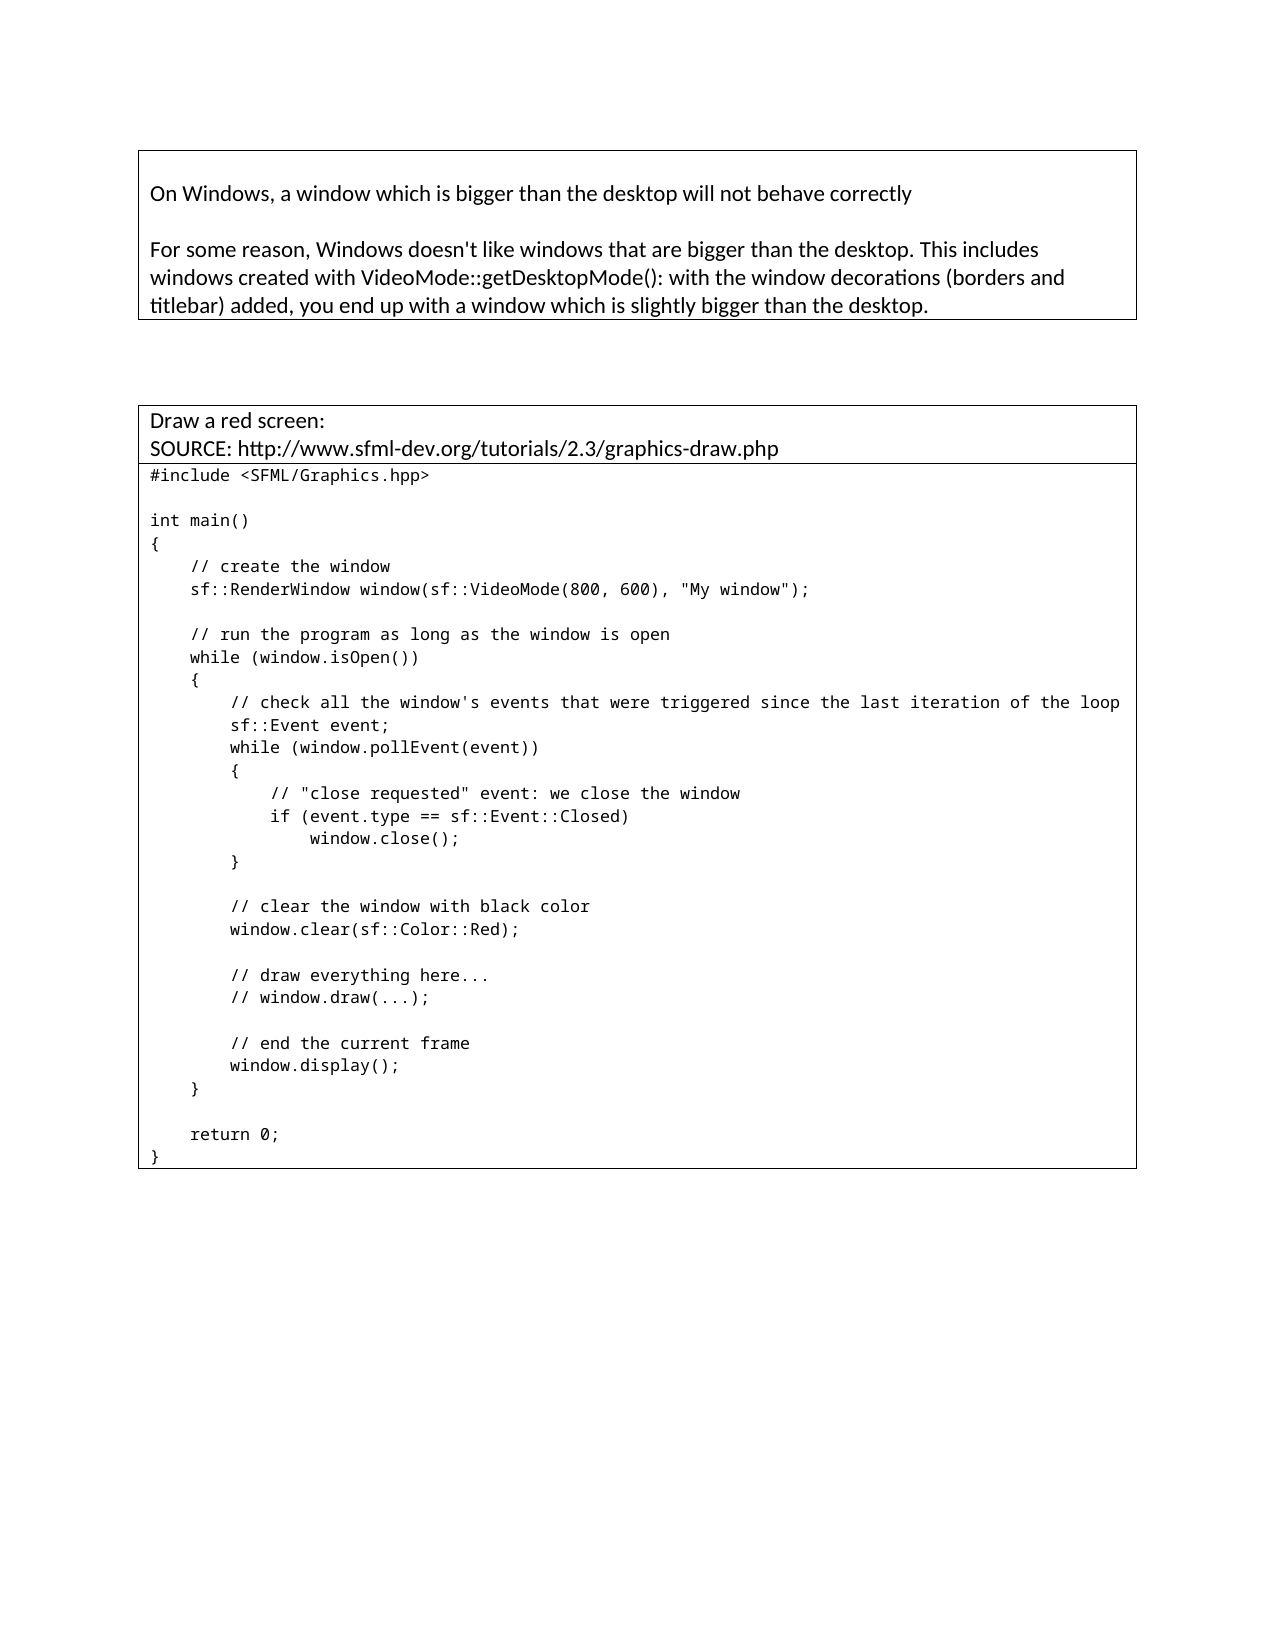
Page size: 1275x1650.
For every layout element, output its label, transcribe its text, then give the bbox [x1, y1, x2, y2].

table_header Draw a red screen: SOURCE: http://www.sfml-dev.org/tutorials/2.3/graphics-draw.php [139, 406, 1136, 462]
table_cell #include <SFML/Graphics.hpp> int main() { // create the window sf::RenderWindow window(sf::VideoMode(800, 600), "My window"); // run the program as long as the window is open while (window.isOpen()) { // check all the window's events that were triggered since the last iteration of the loop sf::Event event; while (window.pollEvent(event)) { // "close requested" event: we close the window if (event.type == sf::Event::Closed) window.close(); } // clear the window with black color window.clear(sf::Color::Red); // draw everything here... // window.draw(...); // end the current frame window.display(); } return 0; } [139, 464, 1136, 1167]
